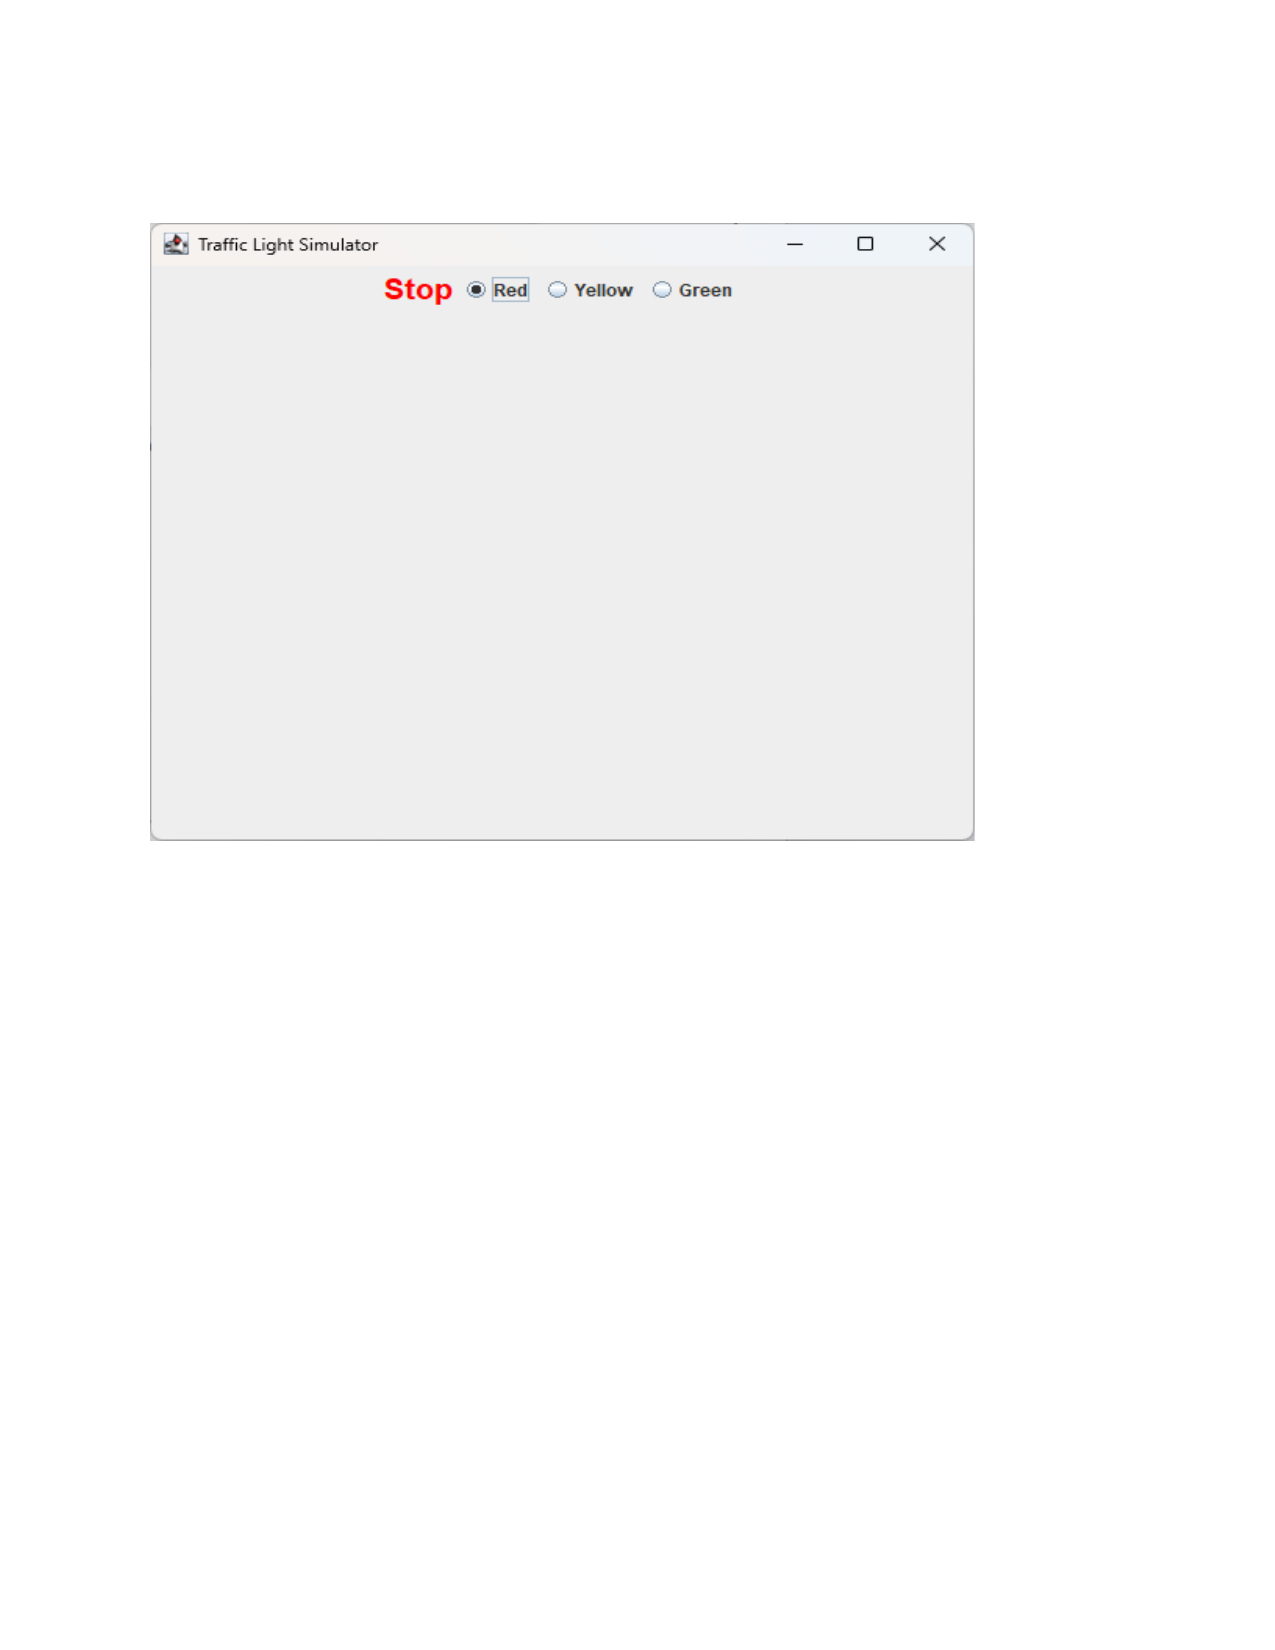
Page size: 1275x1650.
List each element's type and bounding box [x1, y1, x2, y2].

picture [150, 223, 975, 841]
